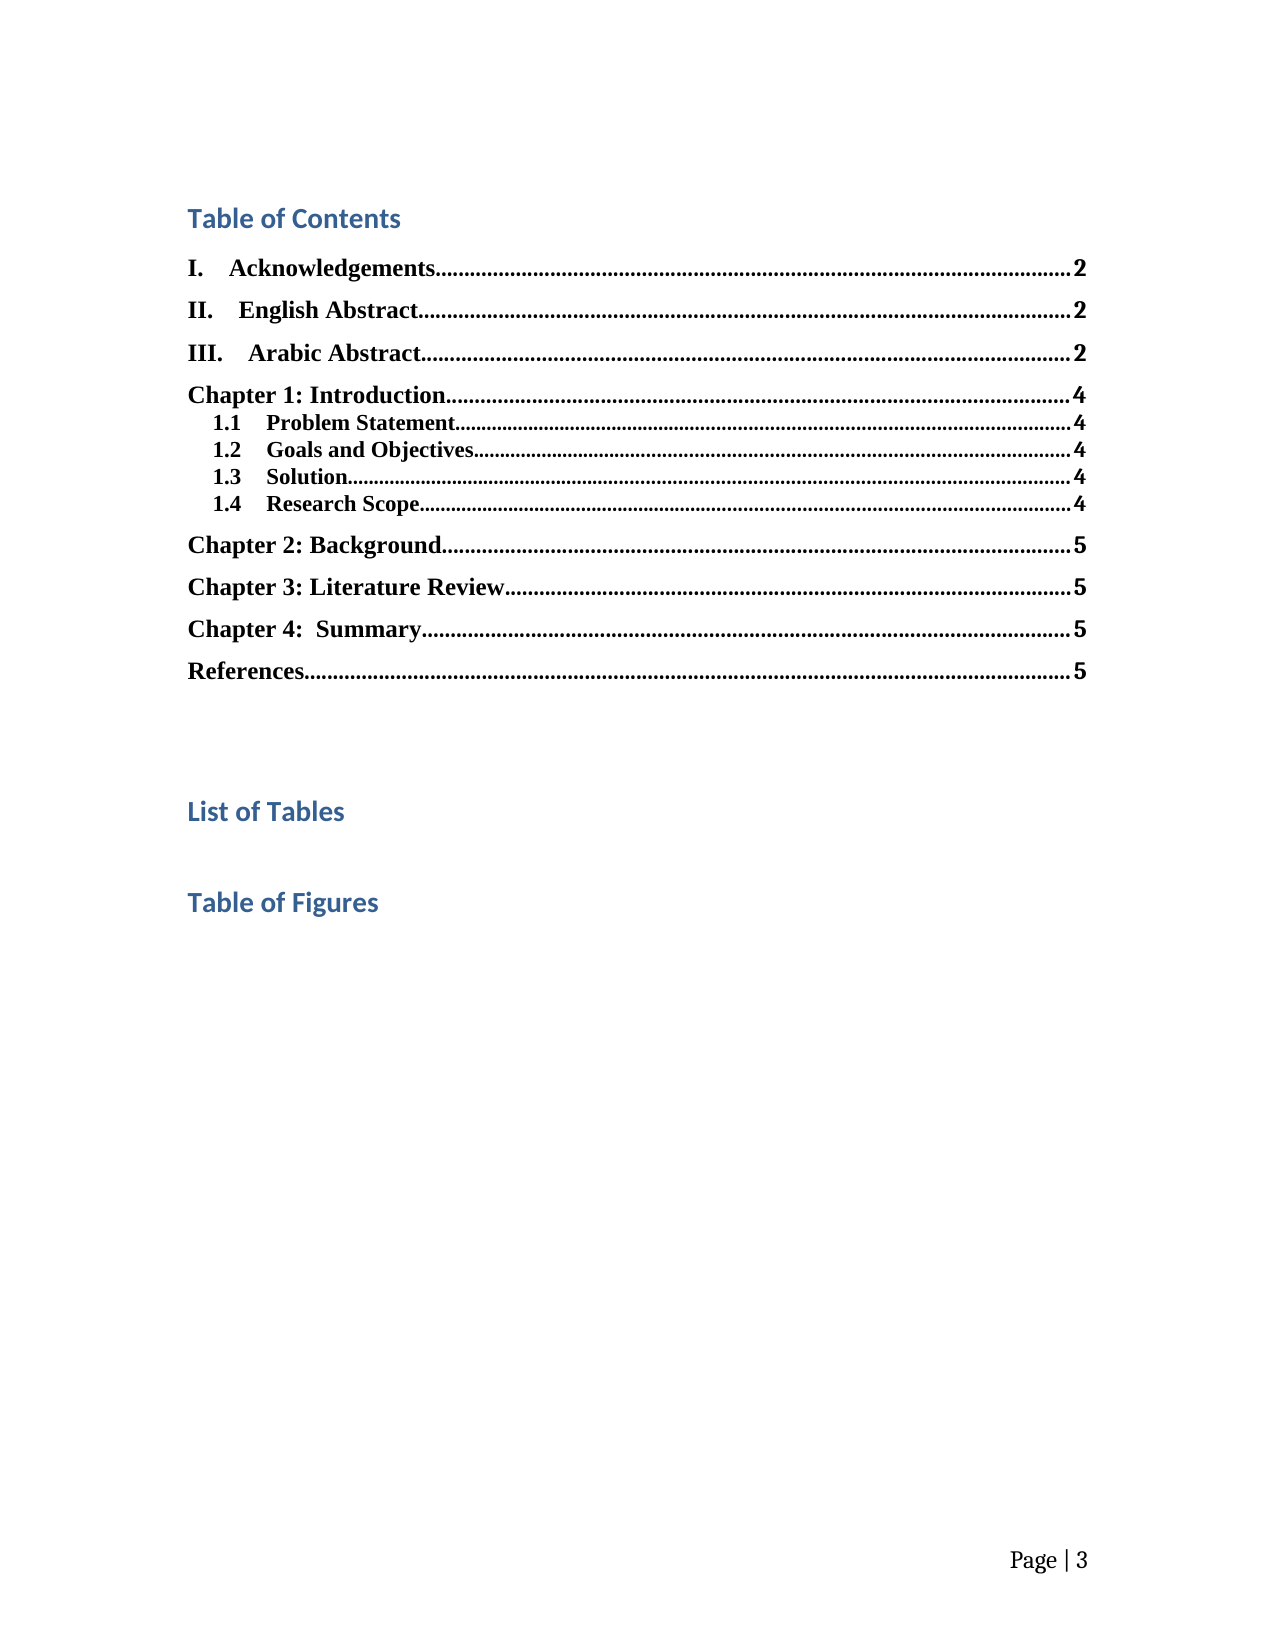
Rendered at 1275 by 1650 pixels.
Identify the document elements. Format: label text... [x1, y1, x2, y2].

subtitle Table of Figures [187, 884, 1087, 920]
subtitle List of Tables [187, 793, 1087, 829]
